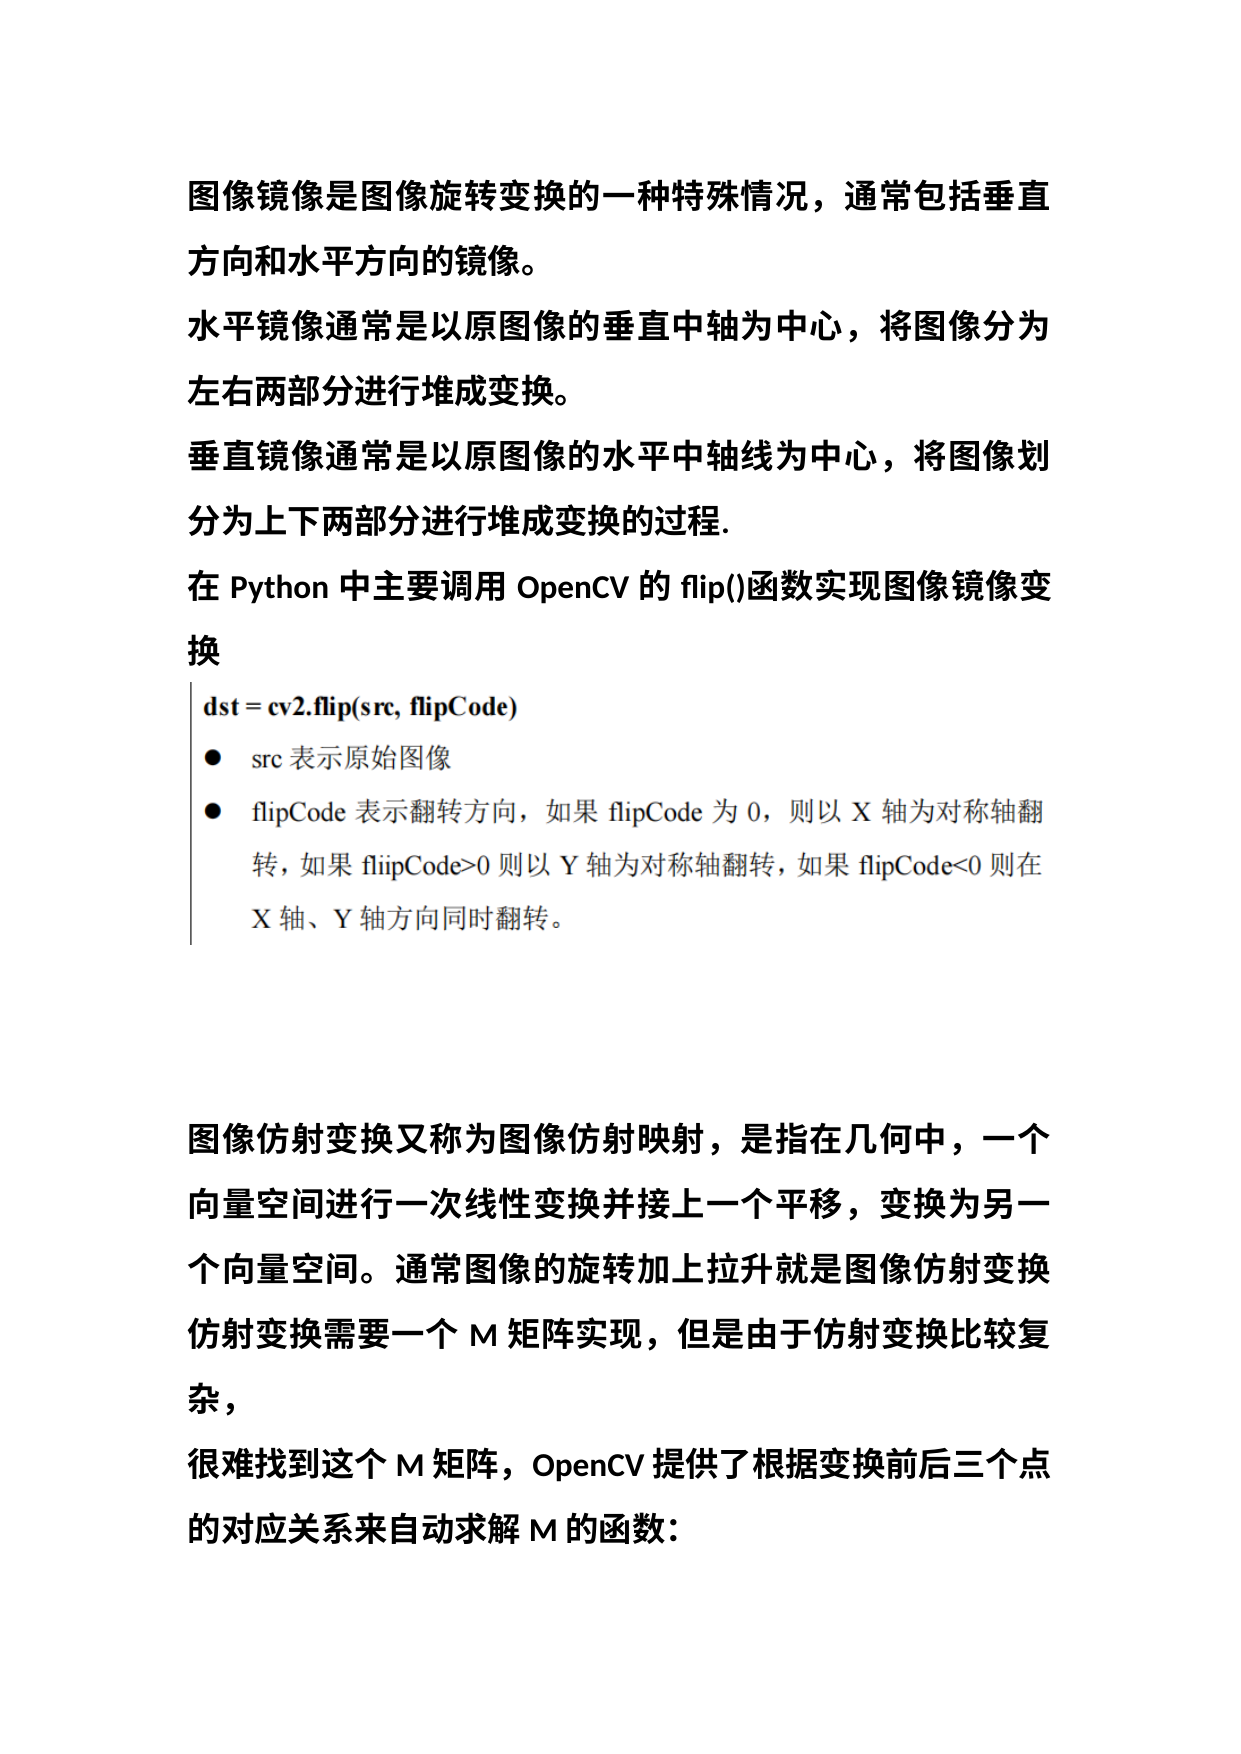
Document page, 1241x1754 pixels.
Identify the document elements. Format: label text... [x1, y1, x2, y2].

text 垂直镜像通常是以原图像的水平中轴线为中心，将图像划分为上下两部分进行堆成变换的过程. [187, 422, 1053, 552]
text 图像仿射变换又称为图像仿射映射，是指在几何中，一个向量空间进行一次线性变换并接上一个平移，变换为另一个向量空间。通常图像的旋转加上拉升就是图像仿射变换，仿射变换需要一个 M 矩阵实现，但是由于仿射变换比较复杂， [187, 1104, 1053, 1429]
text 很难找到这个 M 矩阵，OpenCV 提供了根据变换前后三个点的对应关系来自动求解 M 的函数： [187, 1429, 1053, 1559]
picture [187, 682, 1052, 945]
text 在 Python 中主要调用 OpenCV 的 flip()函数实现图像镜像变换 [187, 552, 1053, 682]
text 水平镜像通常是以原图像的垂直中轴为中心，将图像分为左右两部分进行堆成变换。 [187, 292, 1053, 422]
text 图像镜像是图像旋转变换的一种特殊情况，通常包括垂直方向和水平方向的镜像。 [187, 162, 1053, 292]
